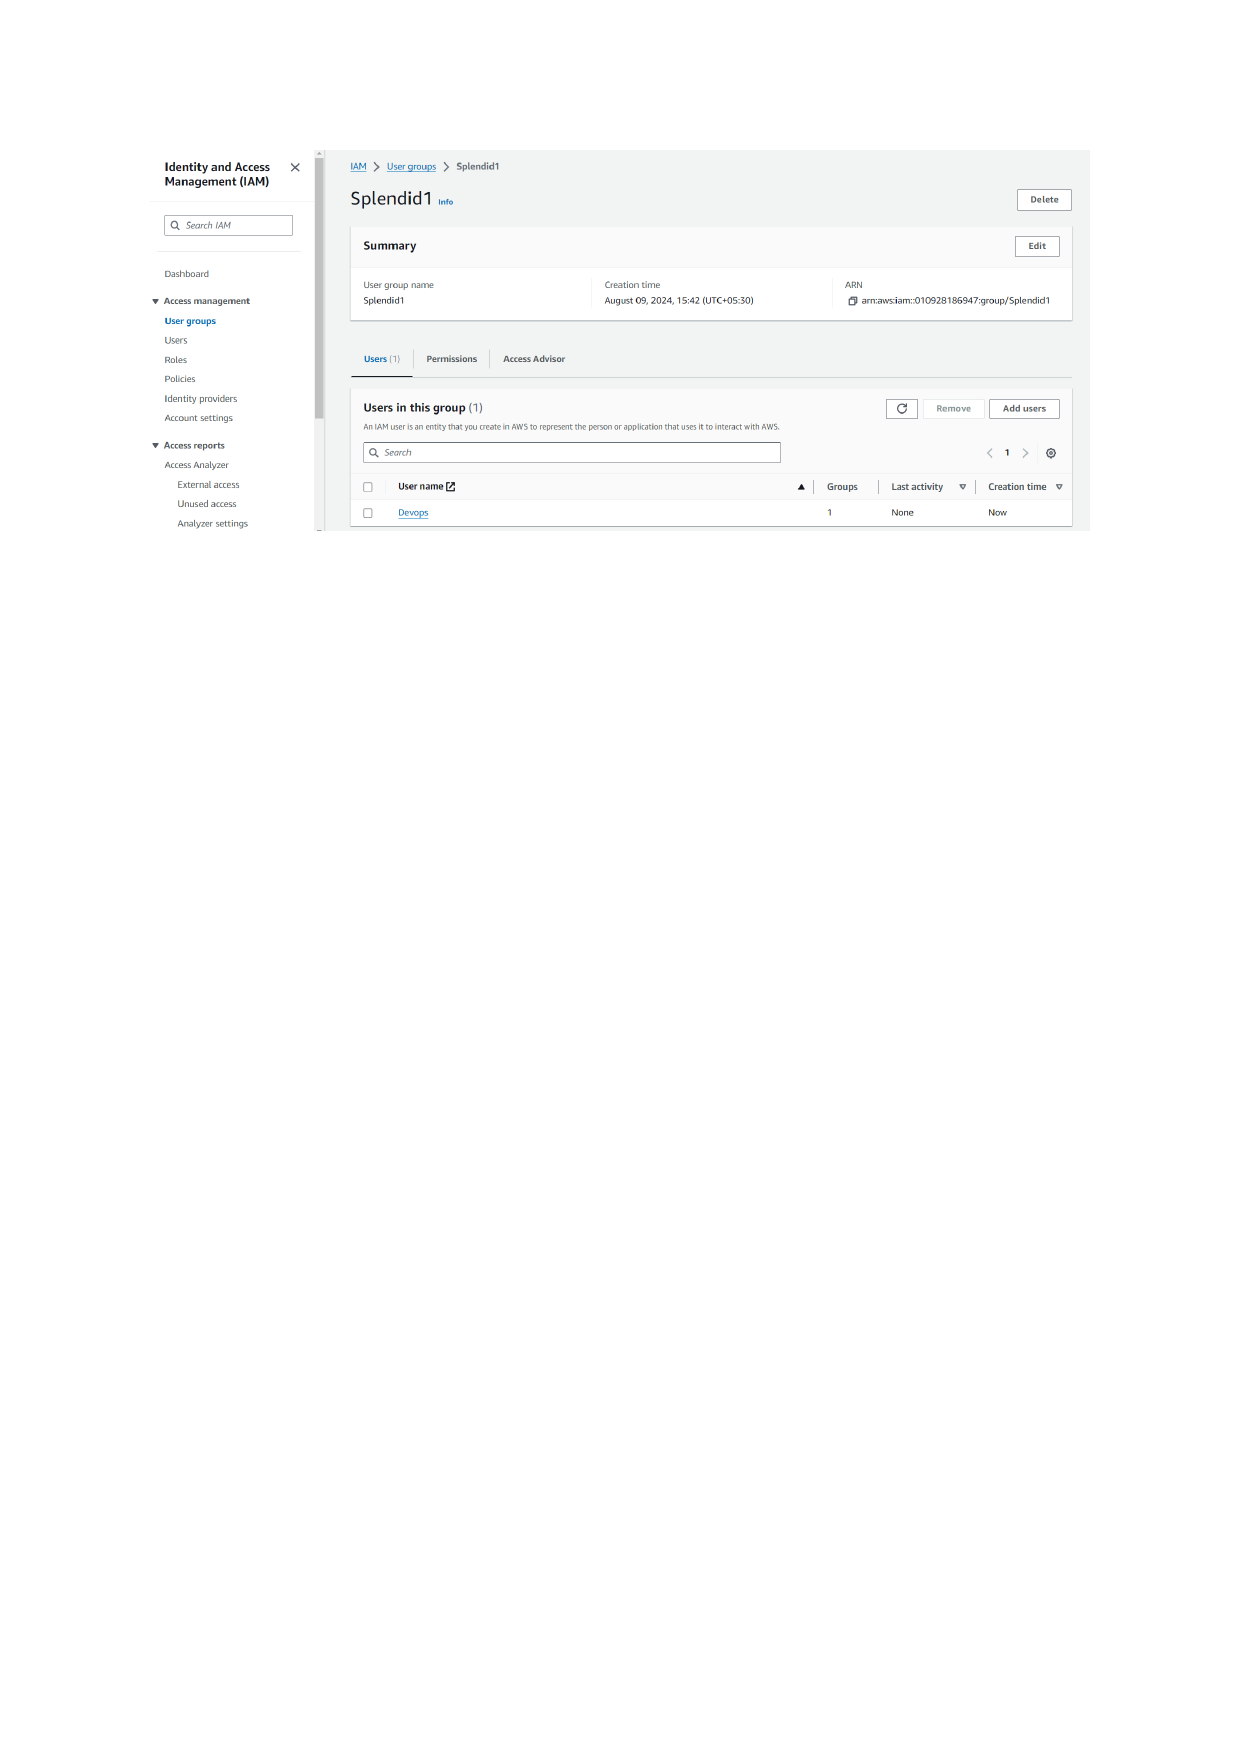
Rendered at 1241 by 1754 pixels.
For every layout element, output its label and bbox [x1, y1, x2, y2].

picture [150, 150, 1091, 531]
